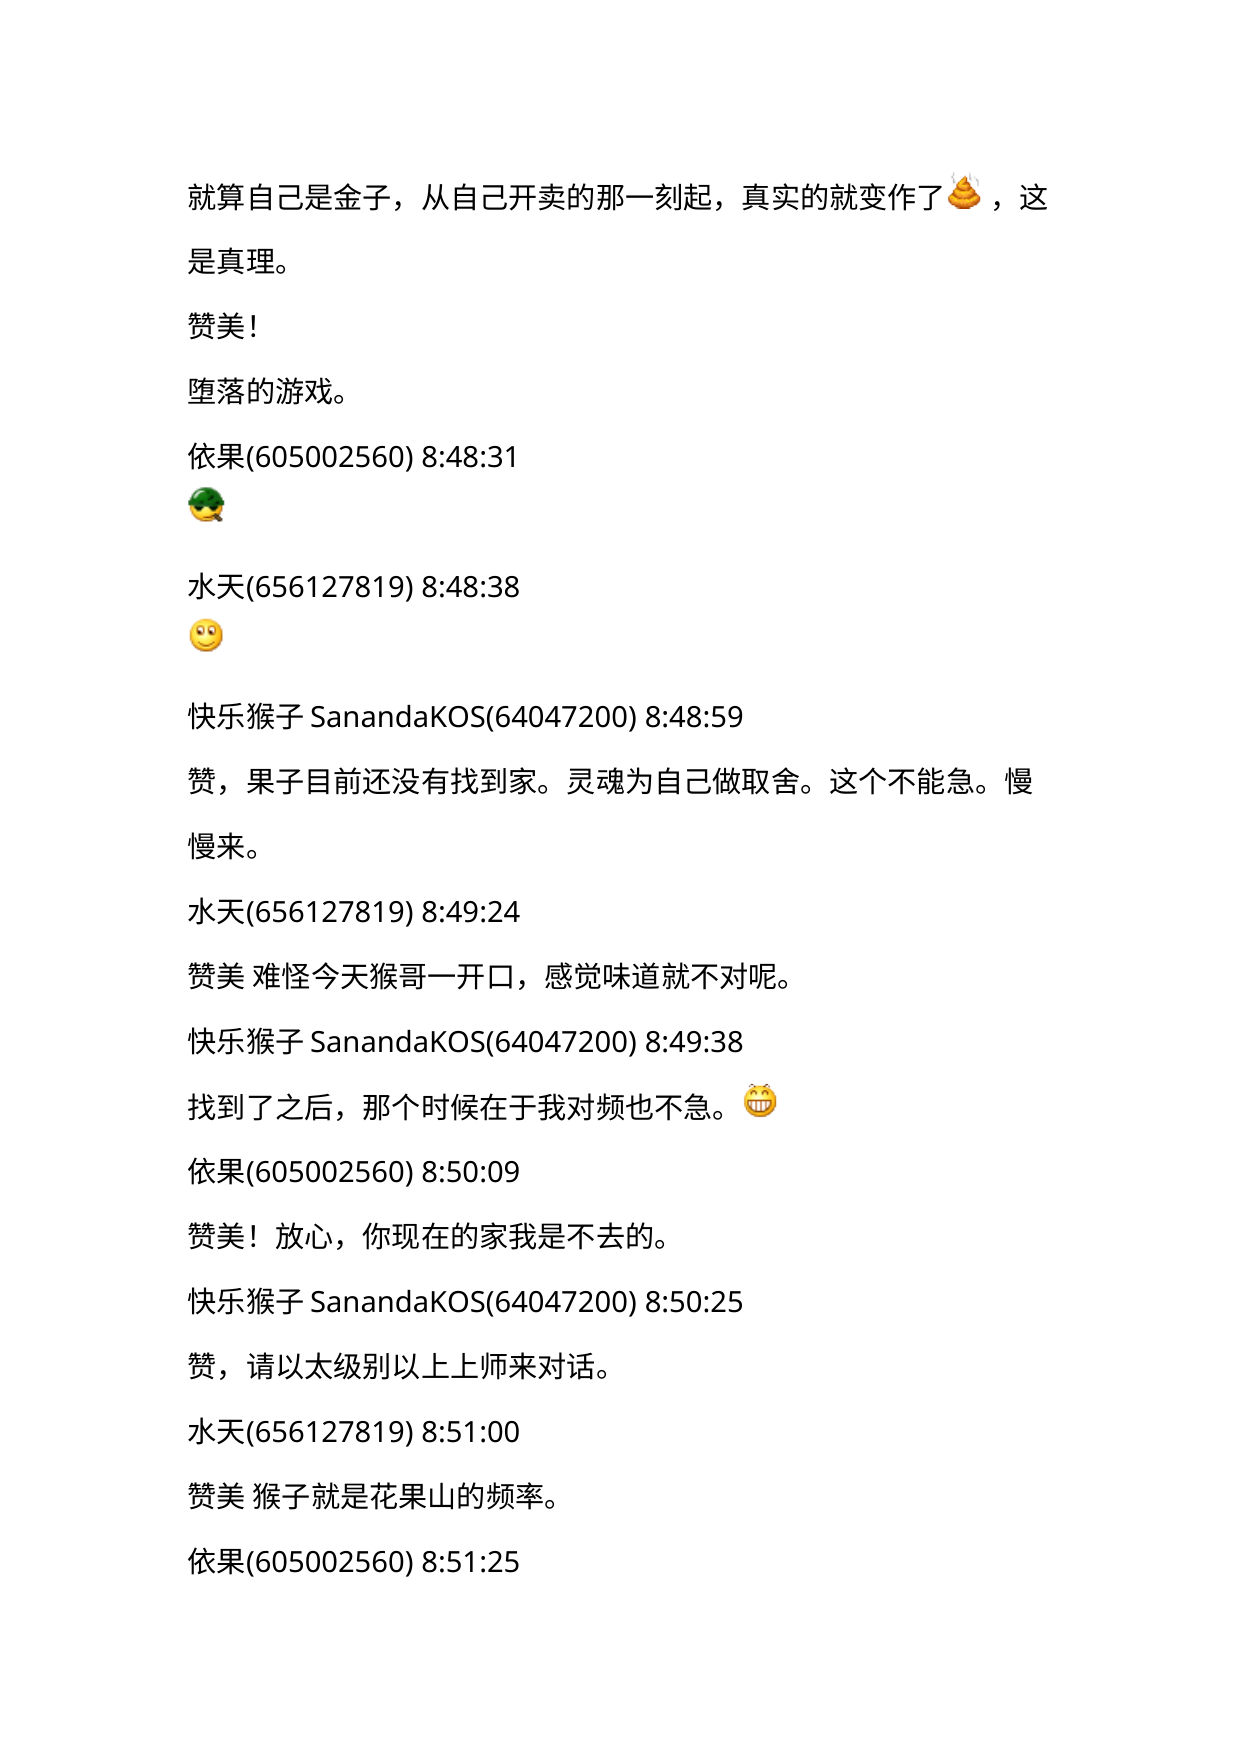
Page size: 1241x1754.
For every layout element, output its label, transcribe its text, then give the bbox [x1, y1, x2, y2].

text 赞，请以太级别以上上师来对话。 [187, 1332, 1053, 1397]
text 依果(605002560) 8:51:25 [187, 1527, 1053, 1592]
text 水天(656127819) 8:49:24 [187, 877, 1053, 942]
picture [945, 171, 984, 209]
picture [187, 487, 226, 525]
text 快乐猴子SanandaKOS(64047200) 8:49:38 [187, 1007, 1053, 1072]
text 赞美 猴子就是花果山的频率。 [187, 1462, 1053, 1527]
text 依果(605002560) 8:48:31 [187, 422, 1053, 487]
text 赞美 难怪今天猴哥一开口，感觉味道就不对呢。 [187, 942, 1053, 1007]
text 依果(605002560) 8:50:09 [187, 1137, 1053, 1202]
text 赞，果子目前还没有找到家。灵魂为自己做取舍。这个不能急。慢慢来。 [187, 747, 1053, 877]
picture [187, 617, 226, 655]
text 快乐猴子SanandaKOS(64047200) 8:50:25 [187, 1267, 1053, 1332]
text 就算自己是金子，从自己开卖的那一刻起，真实的就变作了 ，这是真理。 [187, 162, 1053, 292]
text 水天(656127819) 8:51:00 [187, 1397, 1053, 1462]
picture [741, 1081, 780, 1119]
text 赞美！ [187, 292, 1053, 357]
text 水天(656127819) 8:48:38 [187, 552, 1053, 617]
text 快乐猴子SanandaKOS(64047200) 8:48:59 [187, 682, 1053, 747]
text 赞美！放心，你现在的家我是不去的。 [187, 1202, 1053, 1267]
text 找到了之后，那个时候在于我对频也不急。 [187, 1072, 1053, 1137]
text 堕落的游戏。 [187, 357, 1053, 422]
